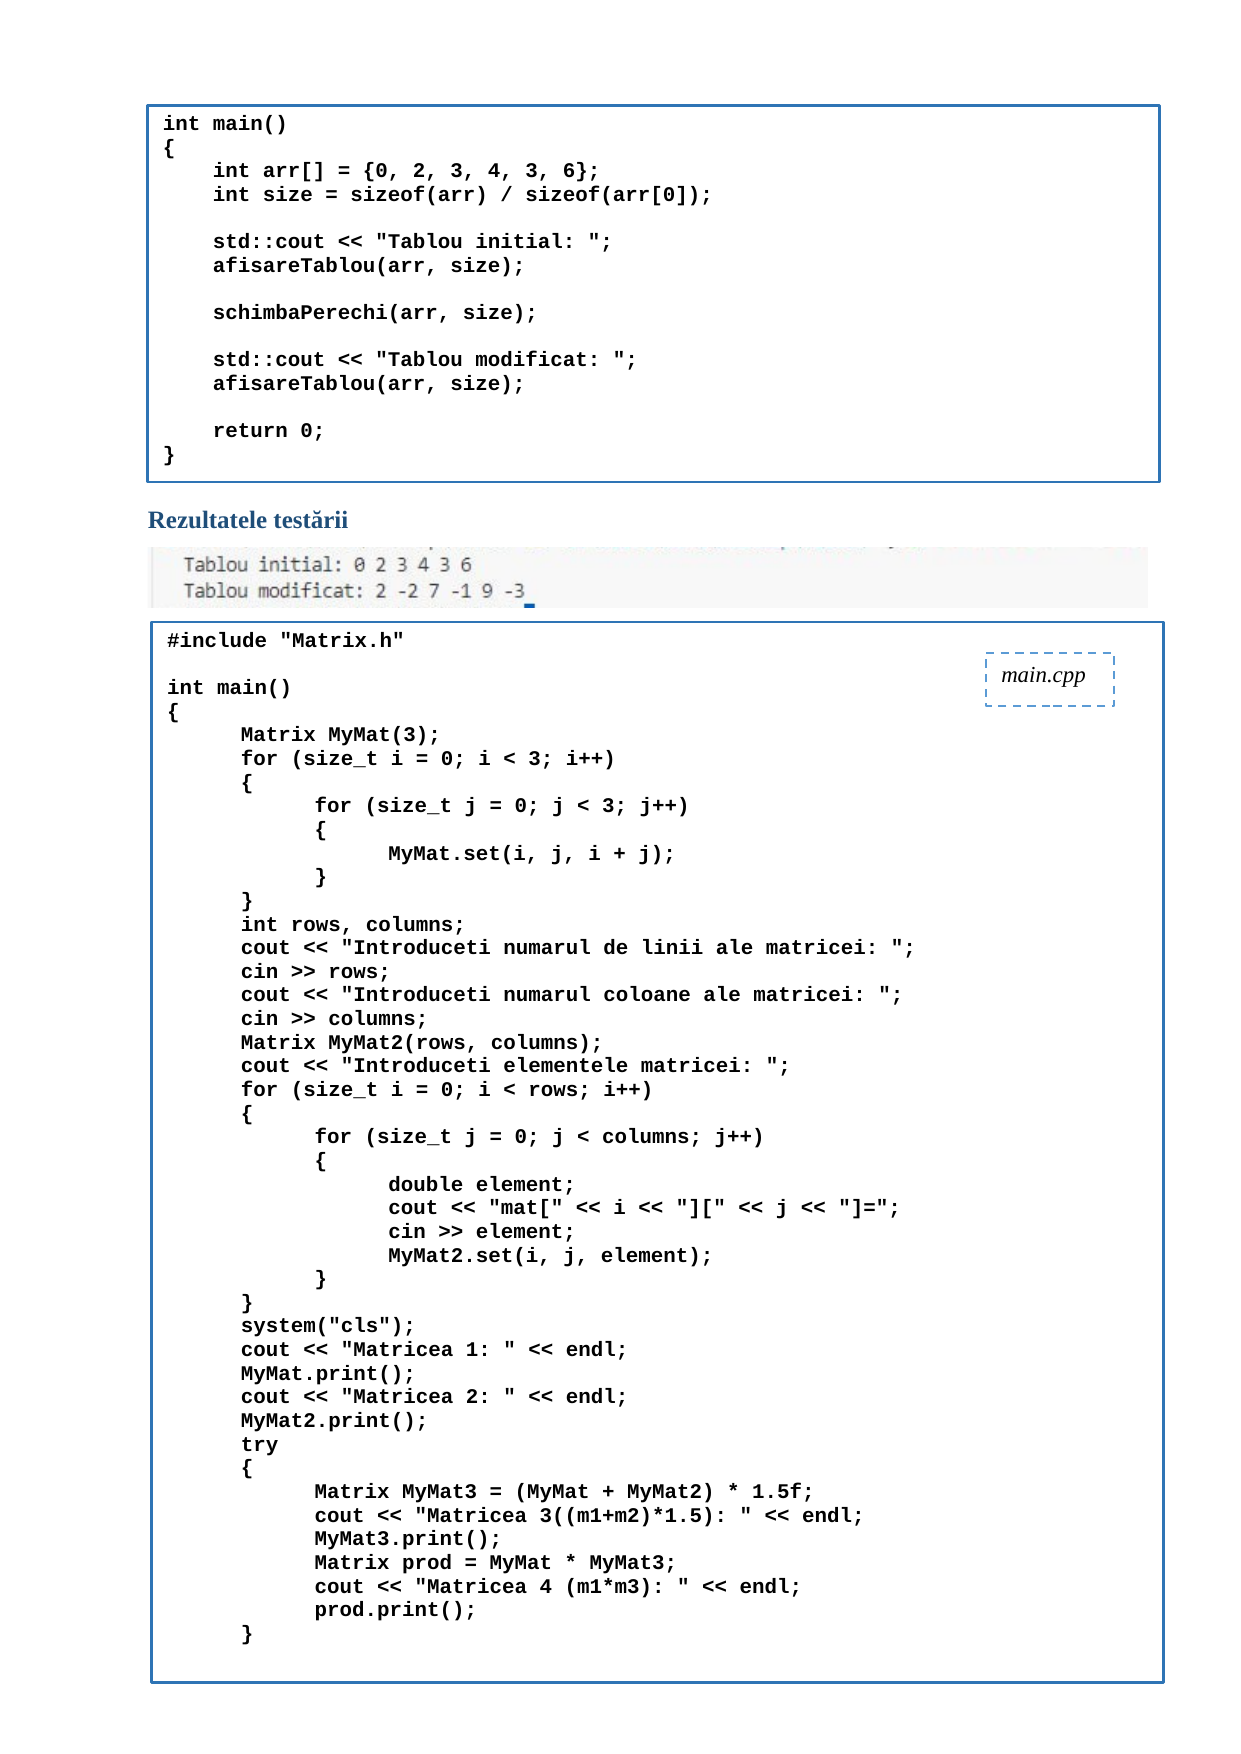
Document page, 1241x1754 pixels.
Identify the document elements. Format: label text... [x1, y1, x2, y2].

text Rezultatele testării [148, 505, 1152, 534]
picture [147, 547, 1148, 608]
